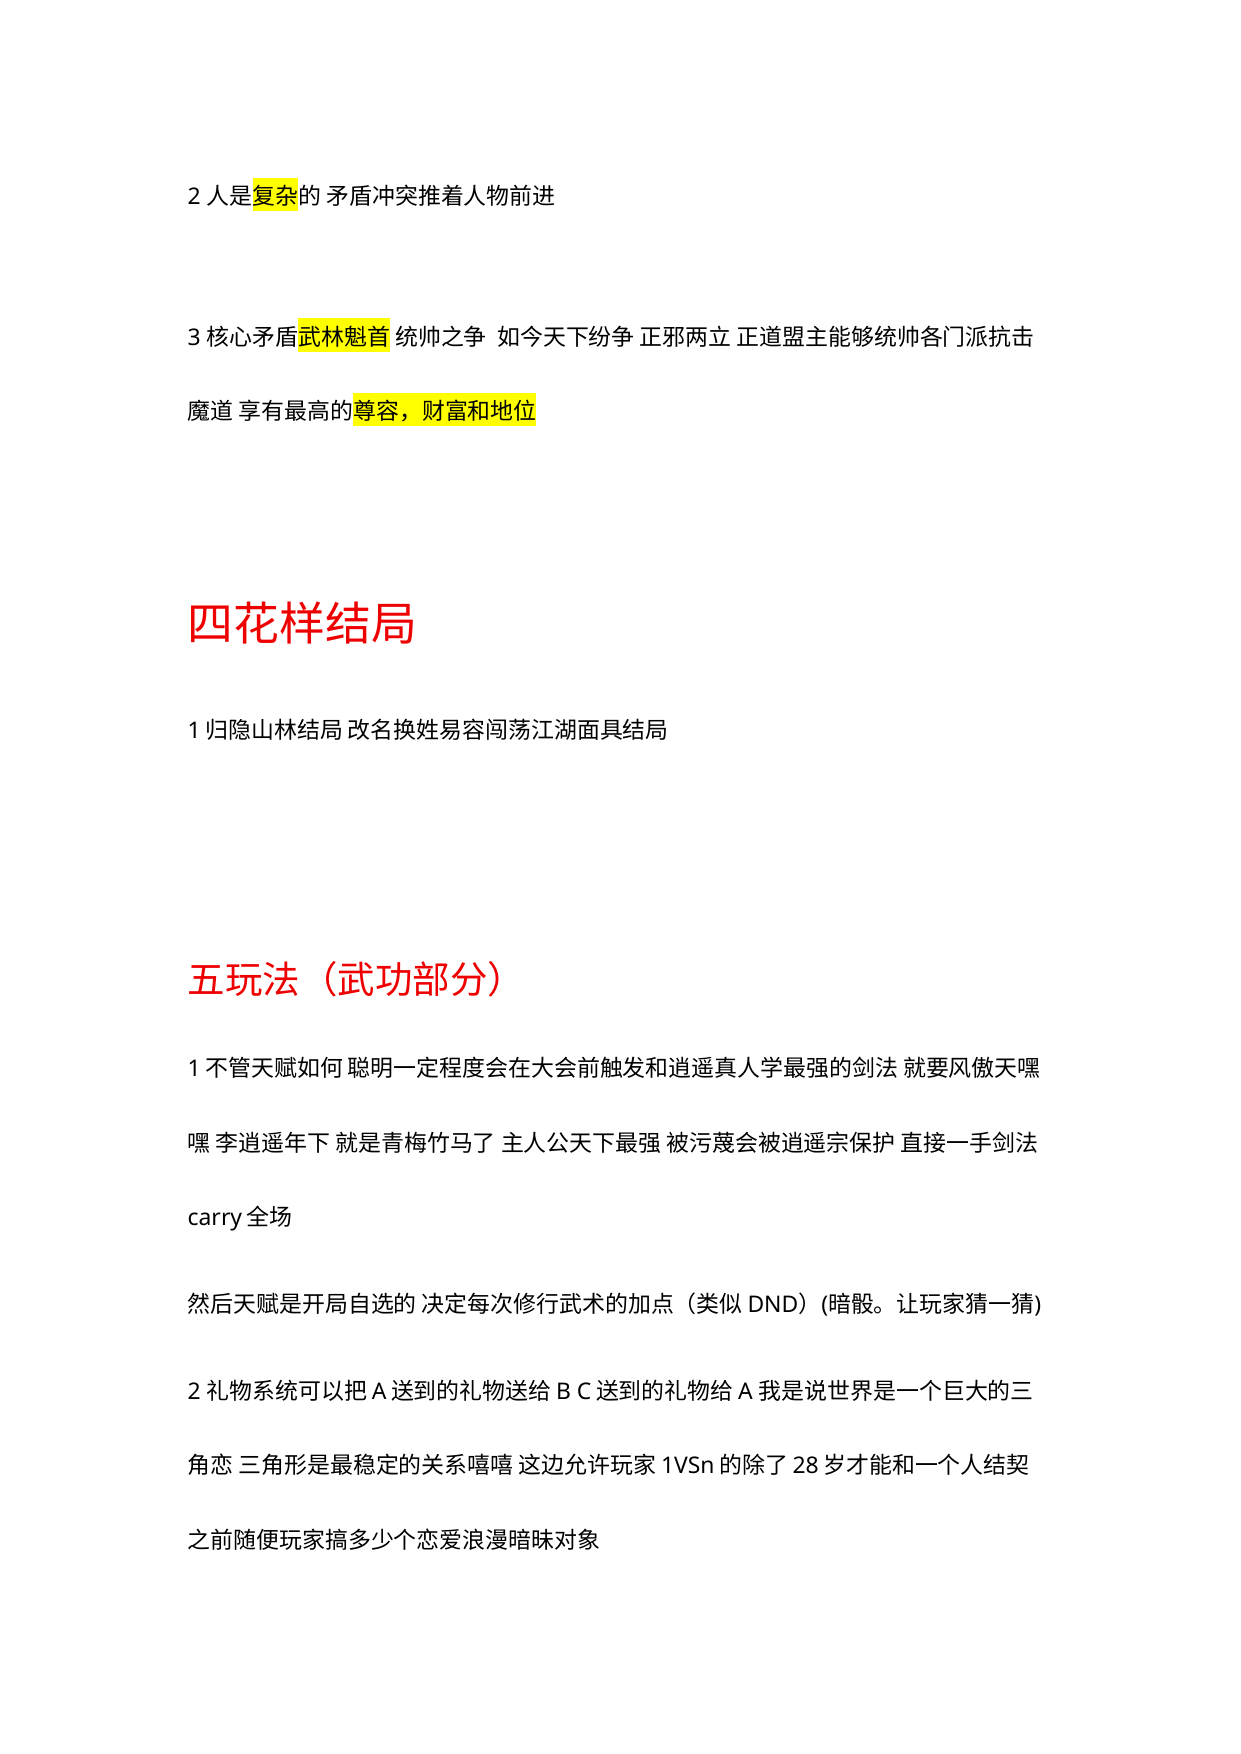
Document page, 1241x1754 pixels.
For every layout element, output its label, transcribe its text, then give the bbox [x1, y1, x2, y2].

text 1不管天赋如何 聪明一定程度会在大会前触发和逍遥真人学最强的剑法 就要风傲天嘿嘿 李逍遥年下 就是青梅竹马了 主人公天下最强 被污蔑会被逍遥宗保护 直接一手剑法carry全场 [187, 1034, 1053, 1248]
text 1归隐山林结局 改名换姓易容闯荡江湖面具结局 [187, 696, 1053, 761]
text 3 核心矛盾武林魁首 统帅之争 如今天下纷争 正邪两立 正道盟主能够统帅各门派抗击魔道 享有最高的尊容，财富和地位 [187, 302, 1053, 442]
text 2 人是复杂的 矛盾冲突推着人物前进 [187, 162, 1053, 227]
text 五玩法（武功部分） [187, 944, 1053, 1009]
text 然后天赋是开局自选的 决定每次修行武术的加点（类似DND）(暗骰。让玩家猜一猜) [187, 1270, 1053, 1335]
text 2 礼物系统可以把A送到的礼物送给B C送到的礼物给A 我是说世界是一个巨大的三角恋 三角形是最稳定的关系嘻嘻 这边允许玩家1VSn的除了28岁才能和一个人结契 之前随便玩家搞多少个恋爱浪漫暗昧对象 [187, 1357, 1053, 1571]
text 四花样结局 [187, 572, 1053, 669]
